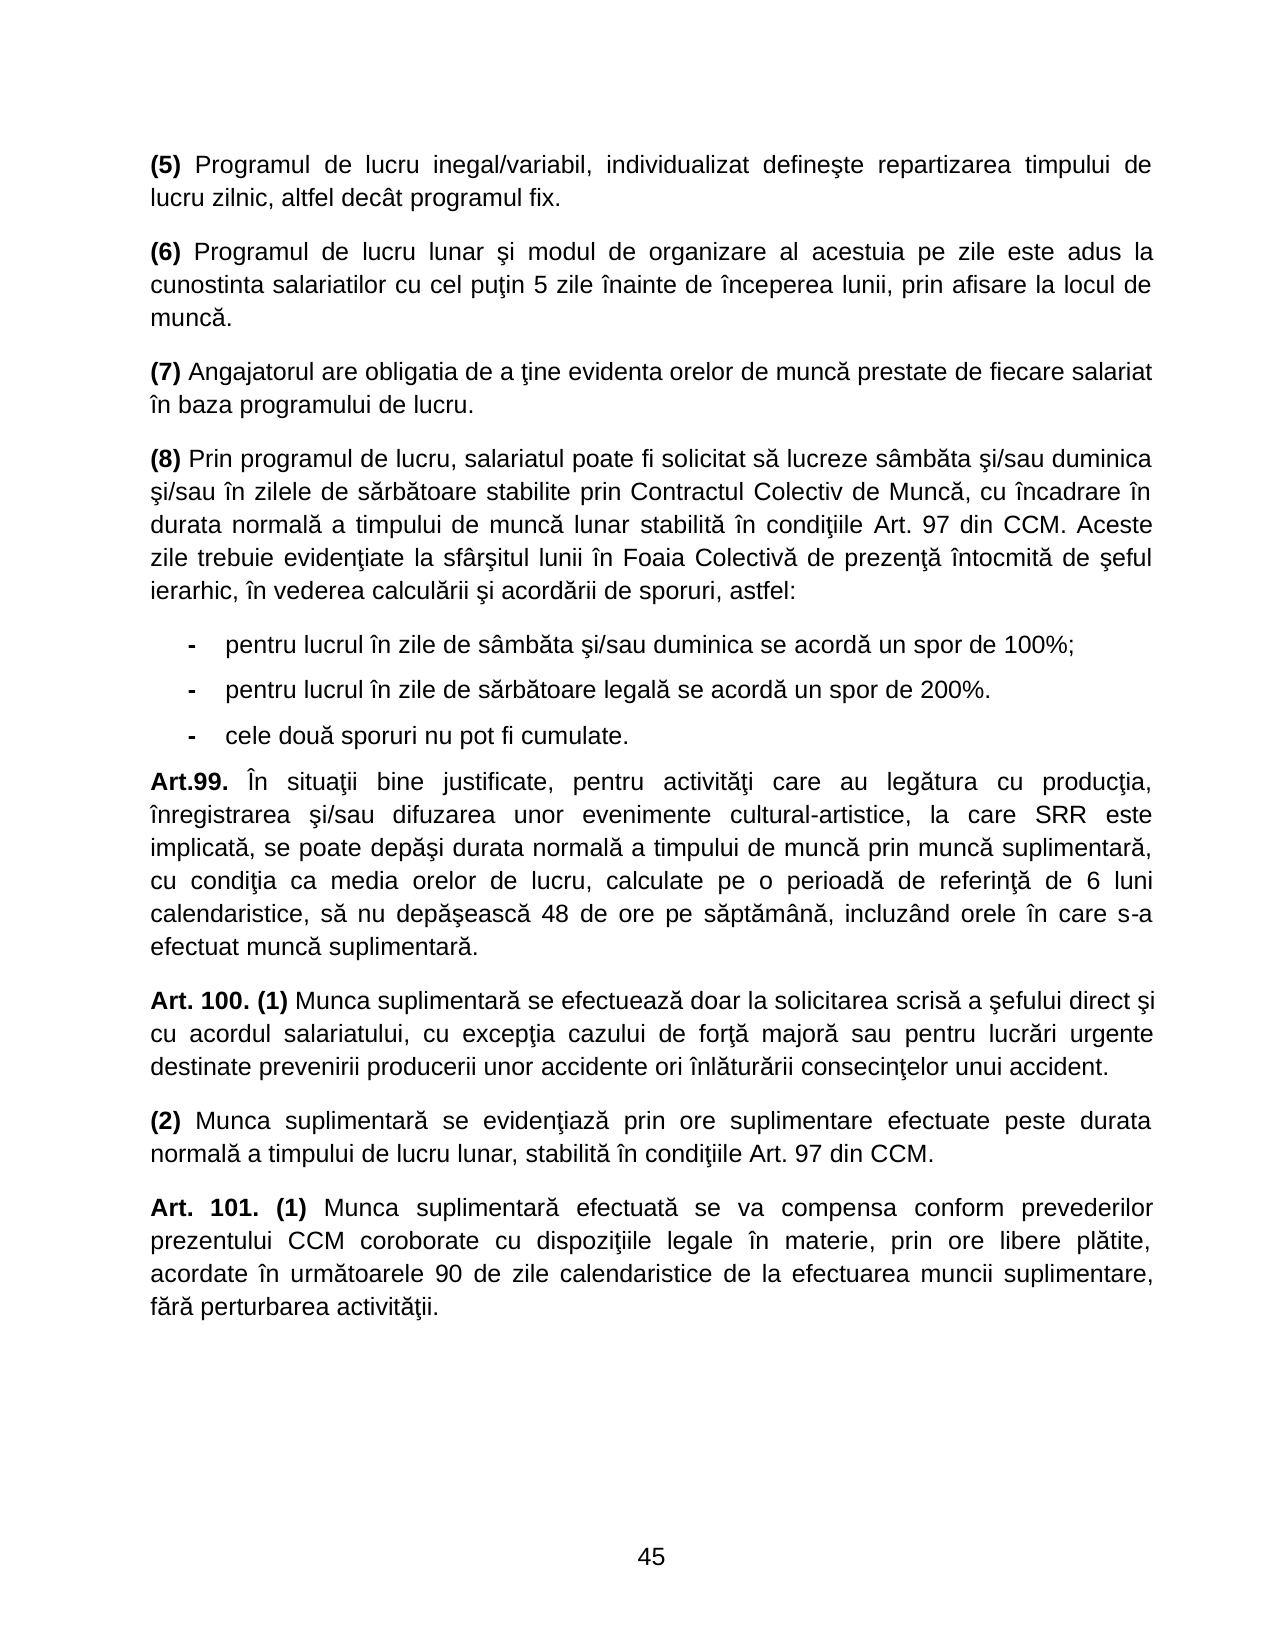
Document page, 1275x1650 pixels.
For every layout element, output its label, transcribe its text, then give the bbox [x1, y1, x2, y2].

text muncă. [150, 304, 1177, 332]
text implicată, se poate depăşi durata normală a timpului de muncă prin muncă suplimentară, [150, 834, 1177, 862]
text cele două sporuri nu pot fi cumulate. [225, 722, 1097, 750]
text durata normală a timpului de muncă lunar stabilită în condiţiile Art. 97 din CCM. Aceste [150, 511, 1177, 539]
text normală a timpului de lucru lunar, stabilită în condiţiile Art. 97 din CCM. [150, 1140, 1176, 1168]
text - [188, 722, 221, 750]
text acordate în următoarele 90 de zile calendaristice de la efectuarea muncii suplimentare, [150, 1260, 1177, 1288]
text Art. 100. (1) Munca suplimentară se efectuează doar la solicitarea scrisă a şefului direct şi [150, 987, 1177, 1015]
text (2) Munca suplimentară se evidenţiază prin ore suplimentare efectuate peste durata [150, 1107, 1176, 1135]
text şi/sau în zilele de sărbătoare stabilite prin Contractul Colectiv de Muncă, cu încadrare în [150, 478, 1177, 506]
text cu condiţia ca media orelor de lucru, calculate pe o perioadă de referinţă de 6 luni [150, 867, 1177, 895]
text (5) Programul de lucru inegal/variabil, individualizat defineşte repartizarea timpului de [150, 151, 1176, 179]
text (6) Programul de lucru lunar şi modul de organizare al acestuia pe zile este adus la [150, 238, 1177, 266]
text - [188, 631, 221, 659]
text lucru zilnic, altfel decât programul fix. [150, 184, 1176, 212]
text Art. 101. (1) Munca suplimentară efectuată se va compensa conform prevederilor [150, 1194, 1177, 1222]
text 4 [637, 1543, 651, 1571]
text zile trebuie evidenţiate la sfârşitul lunii în Foaia Colectivă de prezenţă întocmită de şeful [150, 544, 1177, 572]
text Art.99. În situaţii bine justificate, pentru activităţi care au legătura cu producţia, [150, 768, 1177, 796]
text cunostinta salariatilor cu cel puţin 5 zile înainte de începerea lunii, prin afisare la locul de [150, 271, 1177, 299]
text prezentului CCM coroborate cu dispoziţiile legale în materie, prin ore libere plătite, [150, 1227, 1177, 1255]
text cu acordul salariatului, cu excepţia cazului de forţă majoră sau pentru lucrări urgente [150, 1020, 1177, 1048]
text 5 [651, 1543, 690, 1571]
text fără perturbarea activităţii. [150, 1293, 1177, 1321]
text (8) Prin programul de lucru, salariatul poate fi solicitat să lucreze sâmbăta şi/sau duminica [150, 445, 1177, 473]
text pentru lucrul în zile de sâmbăta şi/sau duminica se acordă un spor de 100%; [225, 631, 1097, 659]
text înregistrarea şi/sau difuzarea unor evenimente cultural-artistice, la care SRR este [150, 801, 1177, 829]
text efectuat muncă suplimentară. [150, 933, 1177, 961]
text pentru lucrul în zile de sărbătoare legală se acordă un spor de 200%. [225, 677, 1097, 704]
text (7) Angajatorul are obligatia de a ţine evidenta orelor de muncă prestate de fiecare salariat [150, 358, 1177, 386]
text în baza programului de lucru. [150, 391, 1177, 419]
text destinate prevenirii producerii unor accidente ori înlăturării consecinţelor unui accident. [150, 1053, 1177, 1081]
text ierarhic, în vederea calculării şi acordării de sporuri, astfel: [150, 577, 1177, 605]
text - [188, 677, 221, 704]
text calendaristice, să nu depăşească 48 de ore pe săptămână, incluzând orele în care s-a [150, 900, 1177, 928]
